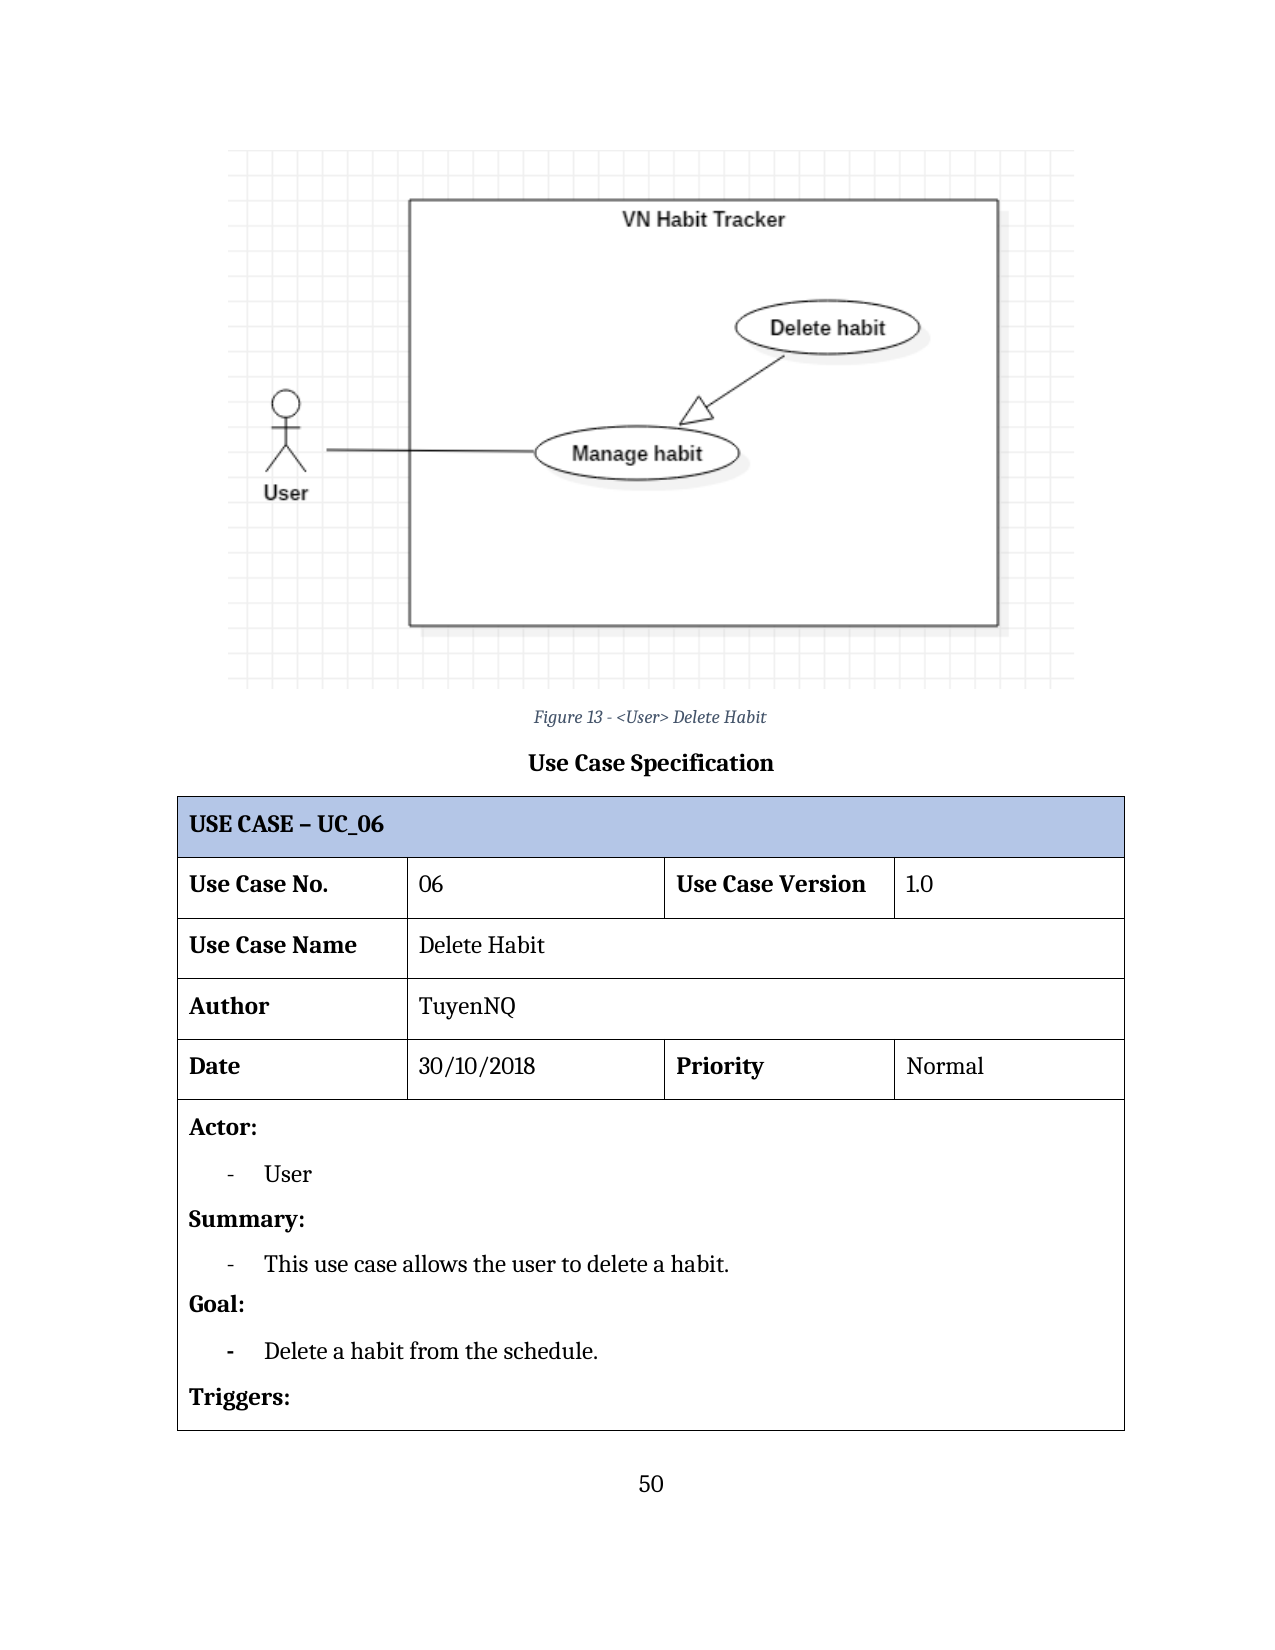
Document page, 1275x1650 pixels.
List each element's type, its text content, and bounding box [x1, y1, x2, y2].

text Use Case Specification [177, 749, 1125, 778]
table_cell 06 [408, 858, 664, 917]
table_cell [178, 1100, 1124, 1429]
table_cell Use Case Name [178, 919, 407, 978]
table_cell TuyenNQ [408, 979, 1124, 1039]
table_cell Author [178, 979, 407, 1039]
table_header USE CASE – UC_06 [178, 797, 1124, 857]
table_cell Use Case Version [665, 858, 894, 917]
picture [228, 150, 1075, 689]
text Figure 13 - <User> Delete Habit [177, 707, 1125, 728]
table_cell 30/10/2018 [408, 1040, 664, 1099]
table_cell Normal [895, 1040, 1124, 1099]
table_cell Priority [665, 1040, 894, 1099]
table_cell Use Case No. [178, 858, 407, 917]
table_cell Date [178, 1040, 407, 1099]
table_cell 1.0 [895, 858, 1124, 917]
table_cell Delete Habit [408, 919, 1124, 978]
